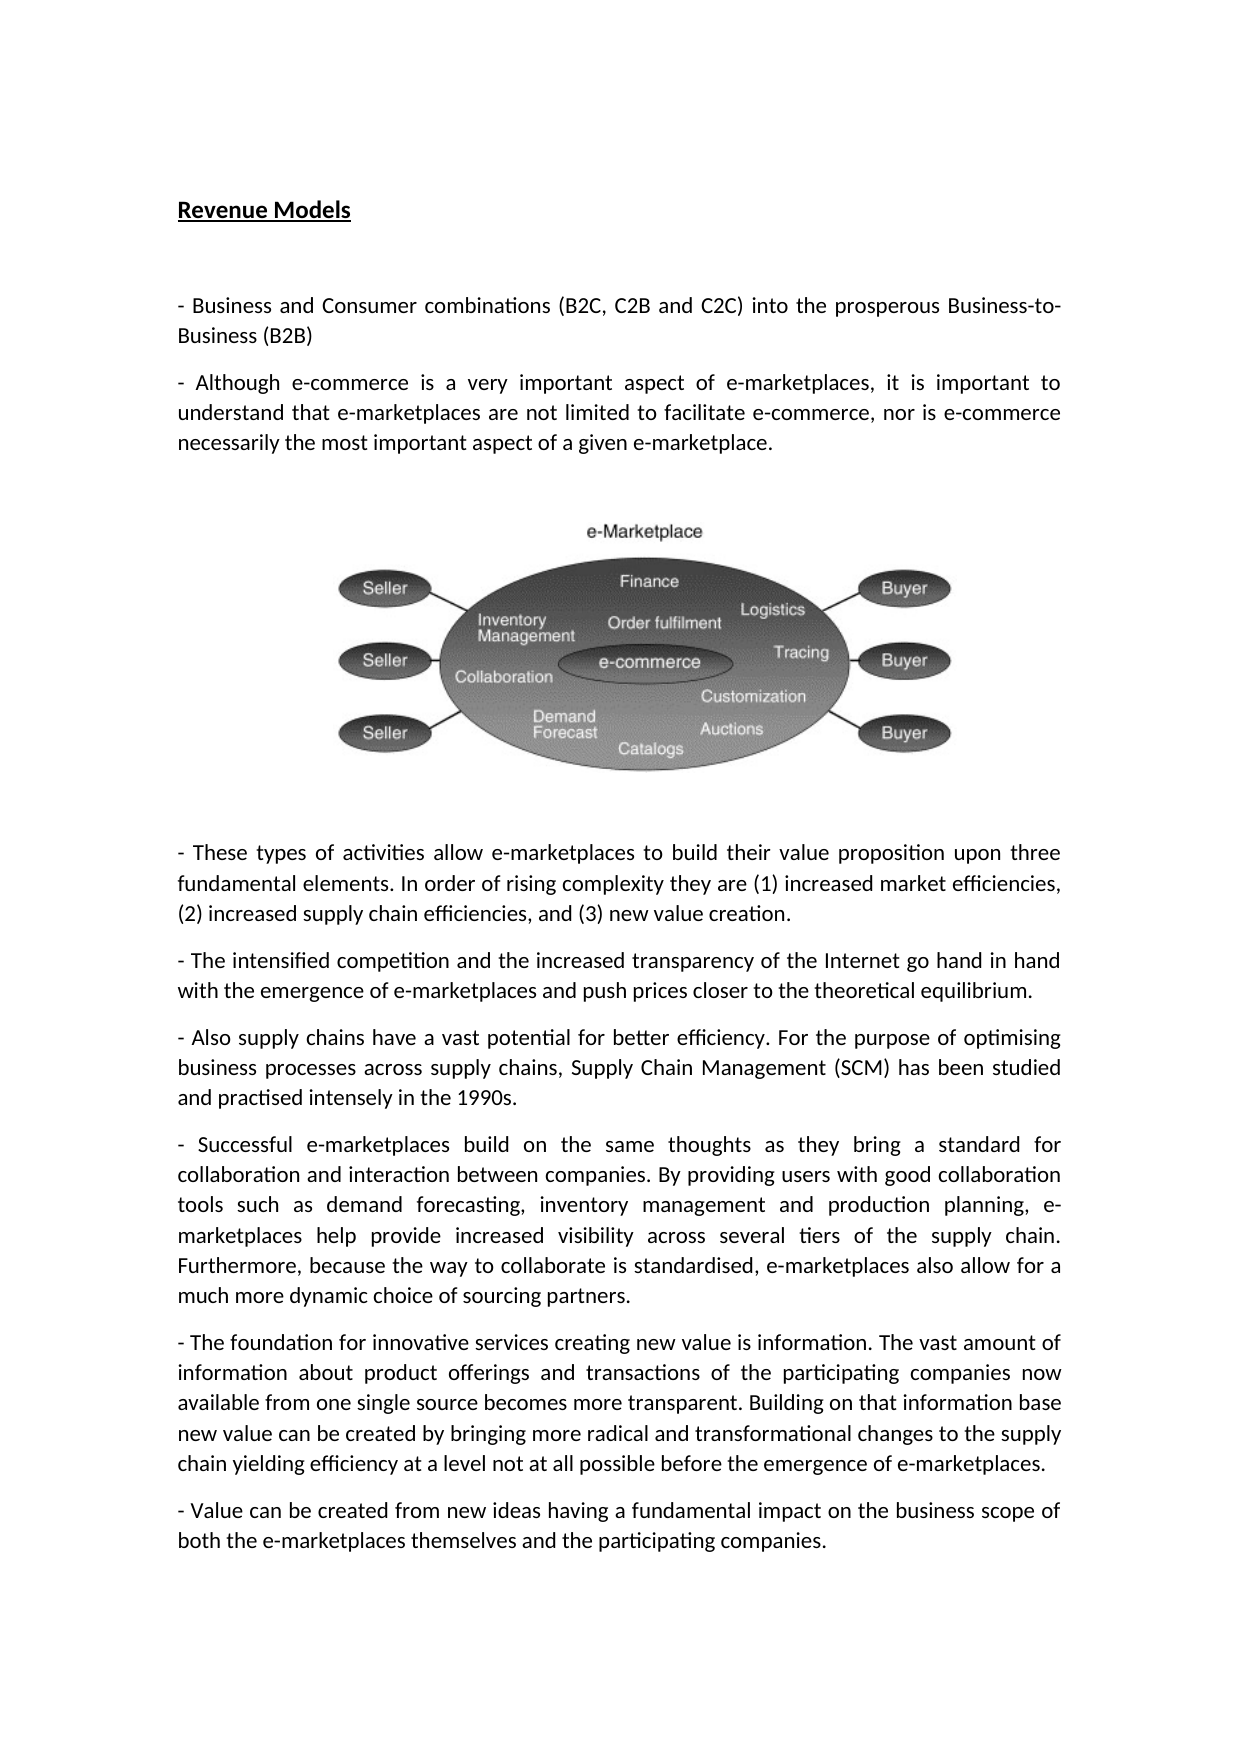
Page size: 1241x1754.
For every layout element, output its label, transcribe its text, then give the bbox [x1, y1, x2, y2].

text - Also supply chains have a vast potential for better efficiency. For the purpose of optimising business processes across supply chains, Supply Chain Management (SCM) has been studied and practised intensely in the 1990s. [177, 1023, 1063, 1111]
text Revenue Models [177, 194, 1063, 225]
text - Although e-commerce is a very important aspect of e-marketplaces, it is important to understand that e-marketplaces are not limited to facilitate e-commerce, nor is e-commerce necessarily the most important aspect of a given e-marketplace. [177, 368, 1063, 456]
picture [332, 522, 957, 773]
text - Business and Consumer combinations (B2C, C2B and C2C) into the prosperous Business-to-Business (B2B) [177, 291, 1063, 349]
text - These types of activities allow e-marketplaces to build their value proposition upon three fundamental elements. In order of rising complexity they are (1) increased market efficiencies, (2) increased supply chain efficiencies, and (3) new value creation. [177, 838, 1063, 927]
text - Successful e-marketplaces build on the same thoughts as they bring a standard for collaboration and interaction between companies. By providing users with good collaboration tools such as demand forecasting, inventory management and production planning, e-marketplaces help provide increased visibility across several tiers of the supply chain. Furthermore, because the way to collaborate is standardised, e-marketplaces also allow for a much more dynamic choice of sourcing partners. [177, 1130, 1063, 1309]
text - The intensified competition and the increased transparency of the Internet go hand in hand with the emergence of e-marketplaces and push prices closer to the theoretical equilibrium. [177, 946, 1063, 1004]
text - Value can be created from new ideas having a fundamental impact on the business scope of both the e-marketplaces themselves and the participating companies. [177, 1496, 1063, 1554]
text - The foundation for innovative services creating new value is information. The vast amount of information about product offerings and transactions of the participating companies now available from one single source becomes more transparent. Building on that information base new value can be created by bringing more radical and transformational changes to the supply chain yielding efficiency at a level not at all possible before the emergence of e-marketplaces. [177, 1328, 1063, 1477]
